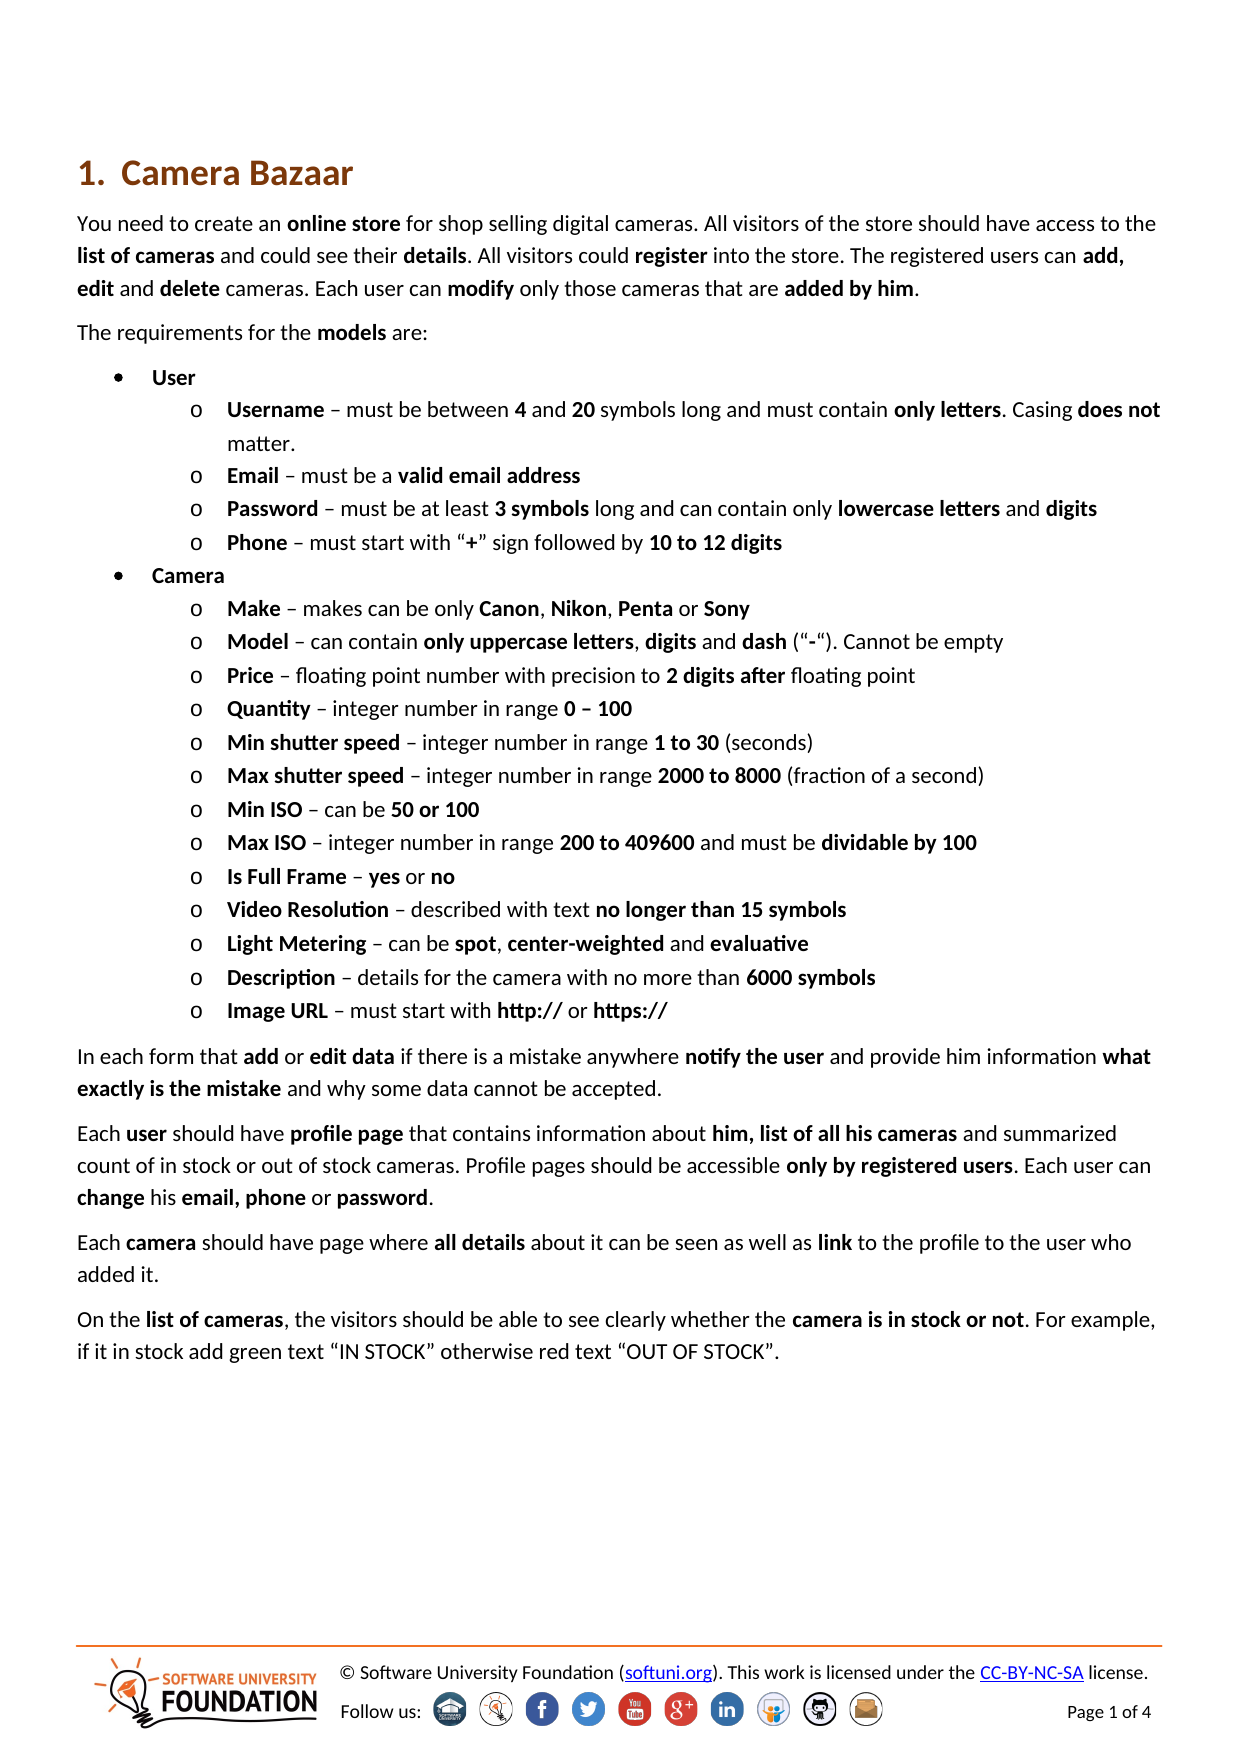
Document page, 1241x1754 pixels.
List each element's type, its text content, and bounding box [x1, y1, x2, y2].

text Each user should have profile page that contains information about him, list of all his cameras and summarized count of in stock or out of stock cameras. Profile pages should be accessible only by registered users. Each user can change his email, phone or password. [77, 1119, 1163, 1212]
list Quantity – integer number in range 0 – 100 [189, 694, 1163, 723]
list Is Full Frame – yes or no [189, 862, 1163, 891]
picture [757, 1692, 790, 1726]
subtitle Camera Bazaar [77, 148, 1163, 194]
list Image URL – must start with http:// or https:// [189, 996, 1163, 1025]
list Description – details for the camera with no more than 6000 symbols [189, 963, 1163, 992]
list Username – must be between 4 and 20 symbols long and must contain only letters. Casing does not matter. [189, 395, 1163, 457]
list Password – must be at least 3 symbols long and can contain only lowercase letters and digits [189, 494, 1163, 524]
picture [525, 1692, 559, 1726]
text The requirements for the models are: [77, 318, 1163, 347]
list Price – floating point number with precision to 2 digits after floating point [189, 661, 1163, 690]
list Phone – must start with “+” sign followed by 10 to 12 digits [189, 528, 1163, 557]
list Max shutter speed – integer number in range 2000 to 8000 (fraction of a second) [189, 761, 1163, 791]
list Light Metering – can be spot, center-weighted and evaluative [189, 929, 1163, 958]
list Min ISO – can be 50 or 100 [189, 795, 1163, 824]
list Max ISO – integer number in range 200 to 409600 and must be dividable by 100 [189, 828, 1163, 858]
list Email – must be a valid email address [189, 461, 1163, 490]
text On the list of cameras, the visitors should be able to see clearly whether the camera is in stock or not. For example, if it in stock add green text “IN STOCK” otherwise red text “OUT OF STOCK”. [77, 1305, 1163, 1365]
picture [618, 1692, 652, 1726]
text Each camera should have page where all details about it can be seen as well as link to the profile to the user who added it. [77, 1228, 1163, 1288]
list Video Resolution – described with text no longer than 15 symbols [189, 896, 1163, 925]
picture [572, 1692, 605, 1726]
list Camera [114, 562, 1163, 589]
picture [93, 1656, 317, 1729]
text You need to create an online store for shop selling digital cameras. All visitors of the store should have access to the list of cameras and could see their details. All visitors could register into the store. The registered users can add, edit and delete cameras. Each user can modify only those cameras that are added by him. [77, 209, 1163, 302]
list User [114, 363, 1163, 391]
picture [433, 1692, 467, 1726]
picture [664, 1692, 698, 1726]
text In each form that add or edit data if there is a mistake anywhere notify the user and provide him information what exactly is the mistake and why some data cannot be accepted. [77, 1042, 1163, 1102]
picture [479, 1692, 513, 1726]
list Min shutter speed – integer number in range 1 to 30 (seconds) [189, 728, 1163, 757]
picture [710, 1692, 744, 1726]
picture [803, 1692, 837, 1726]
list Model – can contain only uppercase letters, digits and dash (“-“). Cannot be empty [189, 627, 1163, 656]
list Make – makes can be only Canon, Nikon, Penta or Sony [189, 594, 1163, 623]
picture [849, 1692, 883, 1726]
